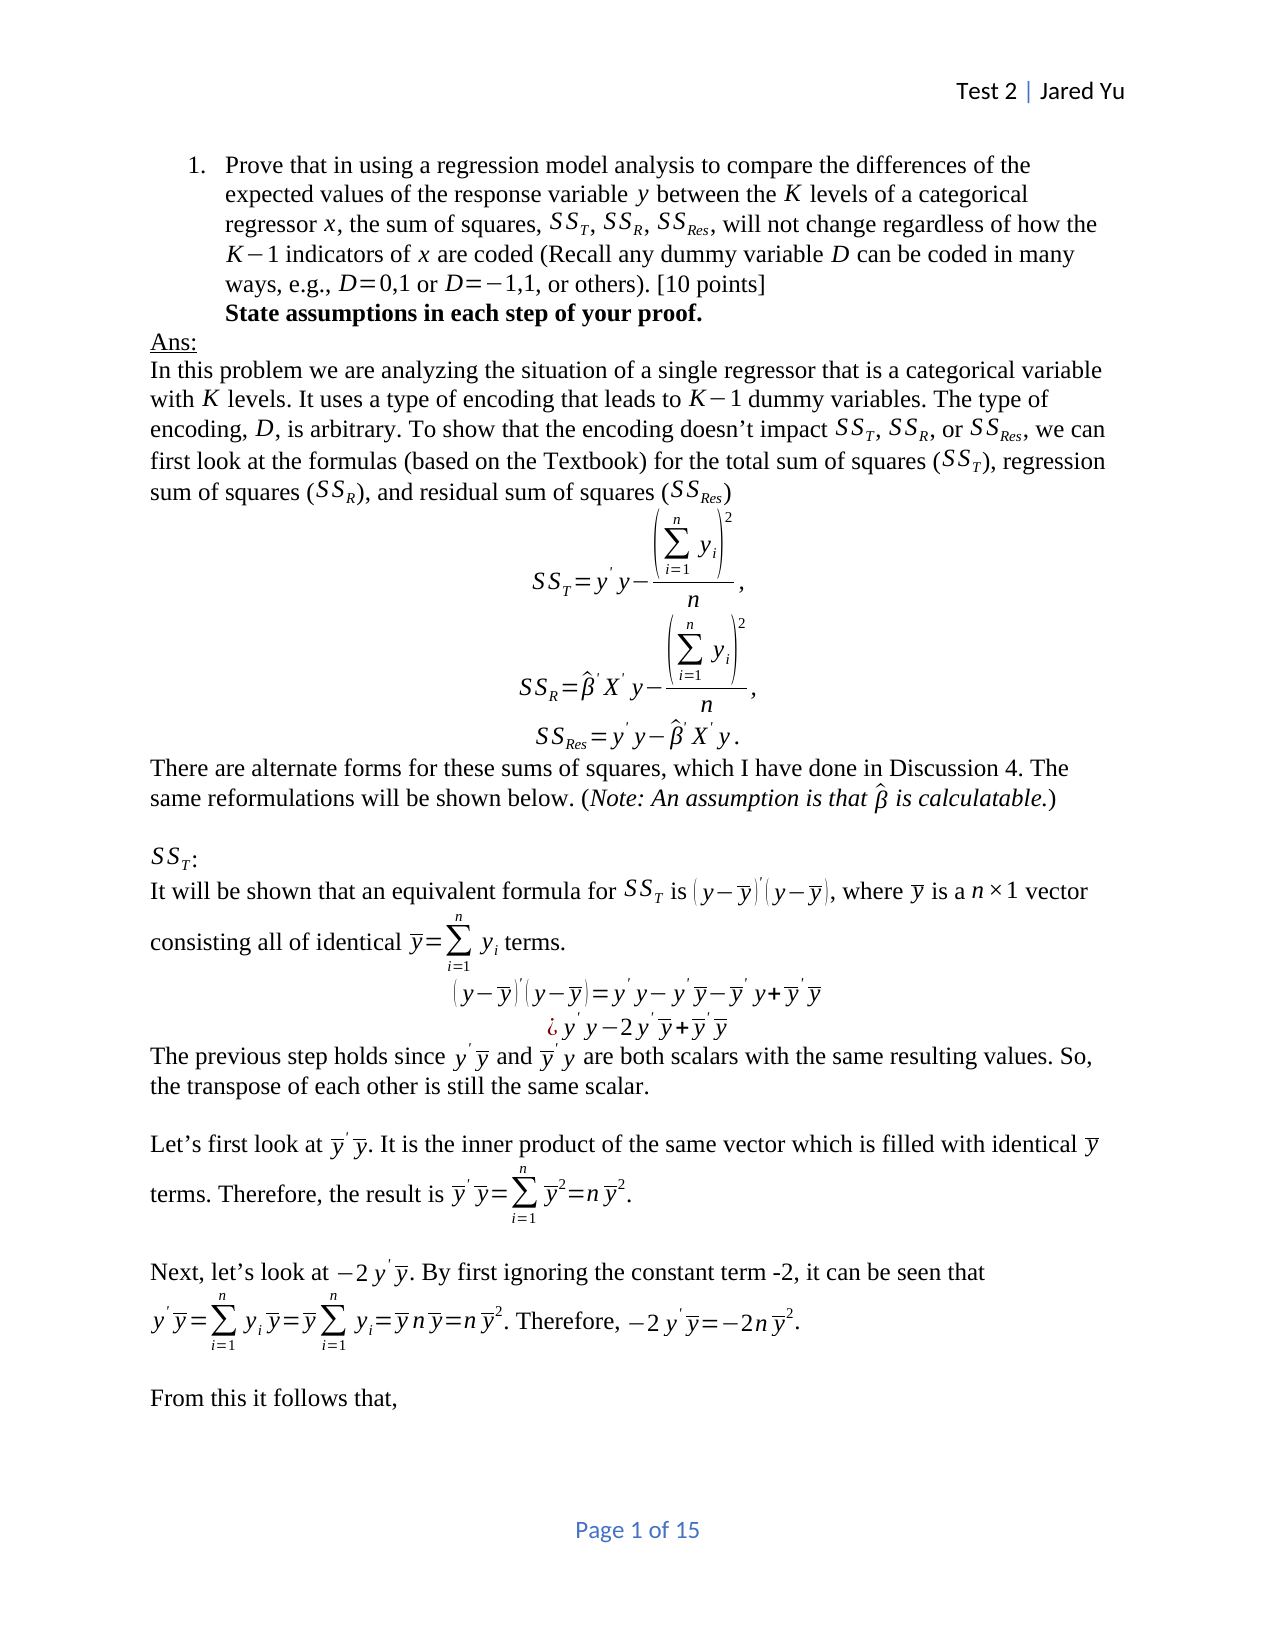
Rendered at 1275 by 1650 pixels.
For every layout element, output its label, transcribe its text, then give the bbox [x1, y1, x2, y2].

text : [150, 842, 1125, 874]
text There are alternate forms for these sums of squares, which I have done in Discussion 4. The same reformulations will be shown below. (Note: An assumption is that is calculatable.) [150, 753, 1125, 814]
text Ans: [150, 327, 1125, 356]
text From this it follows that, [150, 1383, 1125, 1411]
text Let’s first look at . It is the inner product of the same vector which is filled with identical terms. Therefore, the result is . [150, 1128, 1125, 1227]
text The previous step holds since and are both scalars with the same resulting values. So, the transpose of each other is still the same scalar. [150, 1039, 1125, 1099]
text In this problem we are analyzing the situation of a single regressor that is a categorical variable with levels. It uses a type of encoding that leads to dummy variables. The type of encoding, , is arbitrary. To show that the encoding doesn’t impact , , or , we can first look at the formulas (based on the Textbook) for the total sum of squares (), regression sum of squares (), and residual sum of squares () [150, 356, 1125, 507]
text Next, let’s look at . By first ignoring the constant term -2, it can be seen that . Therefore, . [150, 1255, 1125, 1354]
list Prove that in using a regression model analysis to compare the differences of the expected values of the response variable between the levels of a categorical regressor , the sum of squares, , , , will not change regardless of how the indicators of are coded (Recall any dummy variable can be coded in many ways, e.g., or , or others). [10 points] [187, 150, 1125, 298]
list State assumptions in each step of your proof. [225, 298, 1125, 327]
text It will be shown that an equivalent formula for is , where is a vector consisting all of identical terms. [150, 874, 1125, 975]
